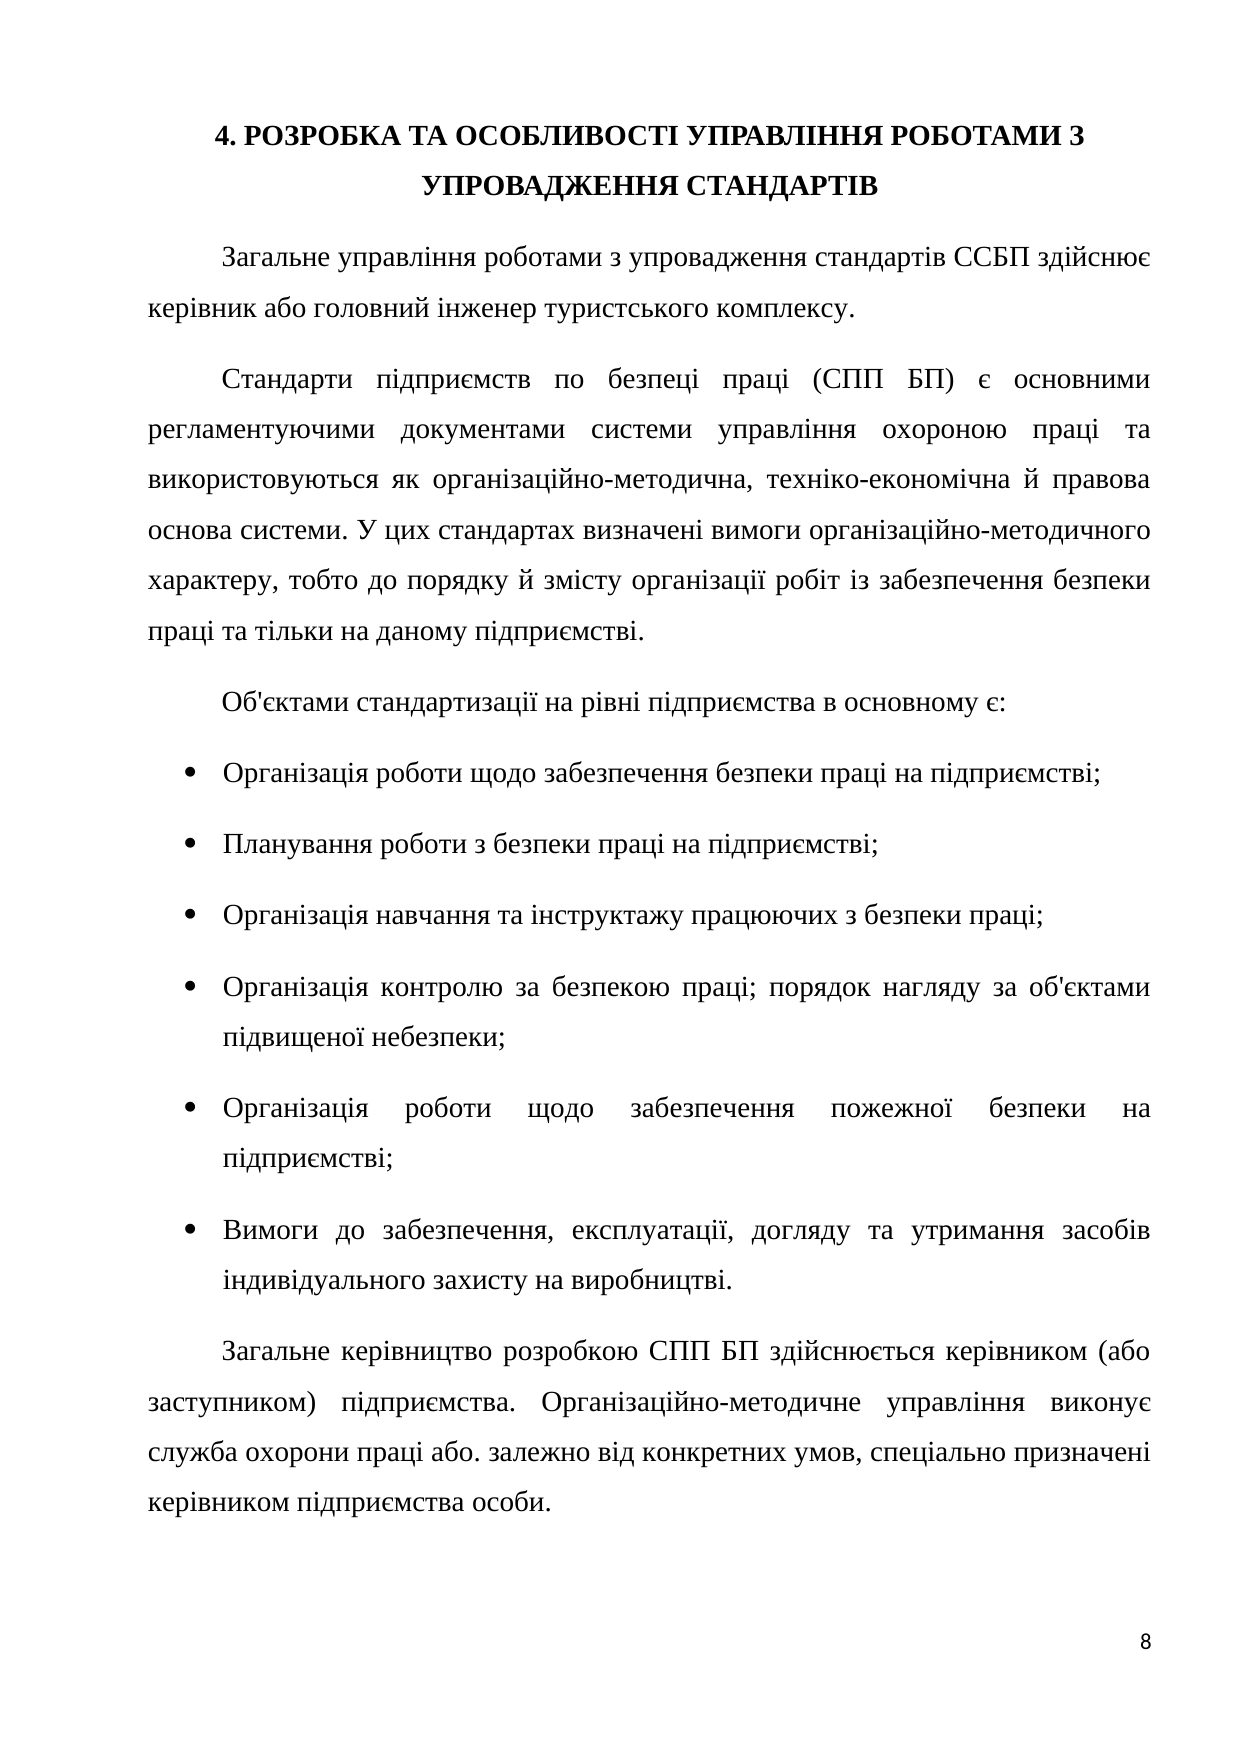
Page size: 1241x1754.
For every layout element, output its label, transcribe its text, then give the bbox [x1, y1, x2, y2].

list Організація навчання та інструктажу працюючих з безпеки праці; [185, 897, 1152, 931]
subtitle 4. РОЗРОБКА ТА ОСОБЛИВОСТІ УПРАВЛІННЯ РОБОТАМИ З УПРОВАДЖЕННЯ СТАНДАРТІВ [148, 118, 1152, 202]
text Стандарти підприємств по безпеці праці (СПП БП) є основними регламентуючими документами системи управління охороною праці та використовуються як організаційно-методична, техніко-економічна й правова основа системи. У цих стандартах визначені вимоги організаційно-методичного характеру, тобто до порядку й змісту організації робіт із забезпечення безпеки праці та тільки на даному підприємстві. [148, 361, 1152, 646]
list Організація роботи щодо забезпечення безпеки праці на підприємстві; [185, 755, 1152, 788]
list Планування роботи з безпеки праці на підприємстві; [185, 826, 1152, 860]
text Загальне управління роботами з упровадження стандартів ССБП здійснює керівник або головний інженер туристського комплексу. [148, 239, 1152, 323]
list Організація контролю за безпекою праці; порядок нагляду за об'єктами підвищеної небезпеки; [185, 969, 1152, 1053]
list Вимоги до забезпечення, експлуатації, догляду та утримання засобів індивідуального захисту на виробництві. [185, 1212, 1152, 1296]
text Об'єктами стандартизації на рівні підприємства в основному є: [148, 684, 1152, 717]
list Організація роботи щодо забезпечення пожежної безпеки на підприємстві; [185, 1090, 1152, 1174]
text Загальне керівництво розробкою СПП БП здійснюється керівником (або заступником) підприємства. Організаційно-методичне управління виконує служба охорони праці або. залежно від конкретних умов, спеціально призначені керівником підприємства особи. [148, 1333, 1152, 1518]
